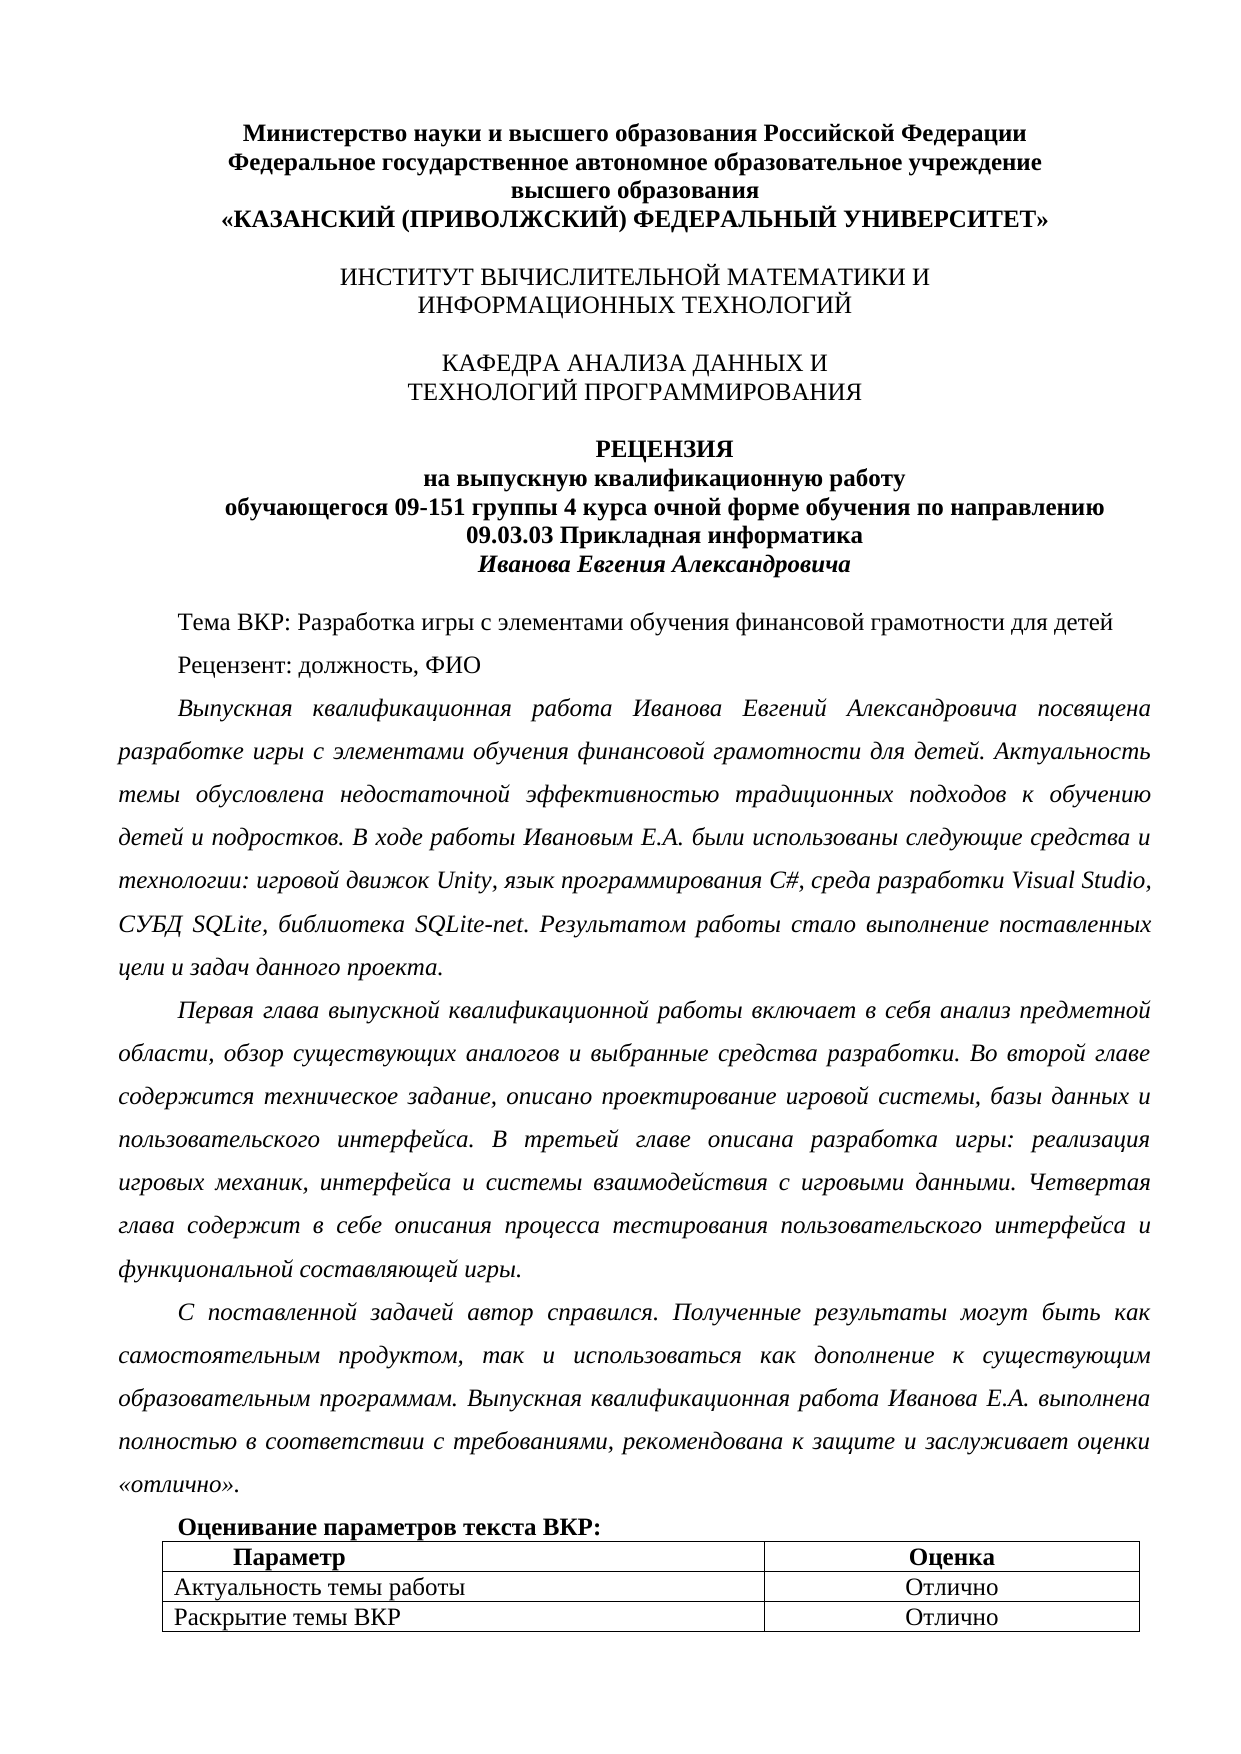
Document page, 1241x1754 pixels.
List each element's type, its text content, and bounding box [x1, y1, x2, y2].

text Первая глава выпускной квалификационной работы включает в себя анализ предметной области, обзор существующих аналогов и выбранные средства разработки. Во второй главе содержится техническое задание, описано проектирование игровой системы, базы данных и пользовательского интерфейса. В третьей главе описана разработка игры: реализация игровых механик, интерфейса и системы взаимодействия с игровыми данными. Четвертая глава содержит в себе описания процесса тестирования пользовательского интерфейса и функциональной составляющей игры. [118, 995, 1152, 1282]
text ИНФОРМАЦИОННЫХ ТЕХНОЛОГИЙ [118, 291, 1152, 319]
text Иванова Евгения Александровича [118, 549, 1152, 578]
text Федеральное государственное автономное образовательное учреждение [118, 147, 1152, 176]
table_cell Актуальность темы работы [163, 1572, 764, 1601]
text Министерство науки и высшего образования Российской Федерации [118, 118, 1152, 147]
text «КАЗАНСКИЙ (ПРИВОЛЖСКИЙ) ФЕДЕРАЛЬНЫЙ УНИВЕРСИТЕТ» [118, 204, 1152, 233]
table_cell Отлично [765, 1602, 1139, 1631]
text высшего образования [118, 176, 1152, 204]
text 09.03.03 Прикладная информатика [118, 521, 1152, 549]
text Оценивание параметров текста ВКР: [118, 1512, 1152, 1541]
table_header Параметр [163, 1542, 764, 1571]
text ТЕХНОЛОГИЙ ПРОГРАММИРОВАНИЯ [118, 377, 1152, 406]
text Тема ВКР: Разработка игры с элементами обучения финансовой грамотности для детей [118, 607, 1152, 636]
table_cell Раскрытие темы ВКР [163, 1602, 764, 1631]
text Выпускная квалификационная работа Иванова Евгений Александровича посвящена разработке игры с элементами обучения финансовой грамотности для детей. Актуальность темы обусловлена недостаточной эффективностью традиционных подходов к обучению детей и подростков. В ходе работы Ивановым Е.А. были использованы следующие средства и технологии: игровой движок Unity, язык программирования C#, среда разработки Visual Studio, СУБД SQLite, библиотека SQLite-net. Результатом работы стало выполнение поставленных цели и задач данного проекта. [118, 693, 1152, 981]
text КАФЕДРА АНАЛИЗА ДАННЫХ И [118, 348, 1152, 377]
text на выпускную квалификационную работу [118, 463, 1152, 492]
text Рецензент: должность, ФИО [118, 650, 1152, 679]
text С поставленной задачей автор справился. Полученные результаты могут быть как самостоятельным продуктом, так и использоваться как дополнение к существующим образовательным программам. Выпускная квалификационная работа Иванова Е.А. выполнена полностью в соответствии с требованиями, рекомендована к защите и заслуживает оценки «отлично». [118, 1297, 1152, 1498]
table_cell Отлично [765, 1572, 1139, 1601]
text РЕЦЕНЗИЯ [118, 434, 1152, 463]
text ИНСТИТУТ ВЫЧИСЛИТЕЛЬНОЙ МАТЕМАТИКИ И [118, 262, 1152, 291]
text обучающегося 09-151 группы 4 курса очной форме обучения по направлению [118, 492, 1152, 521]
table_header Оценка [765, 1542, 1139, 1571]
